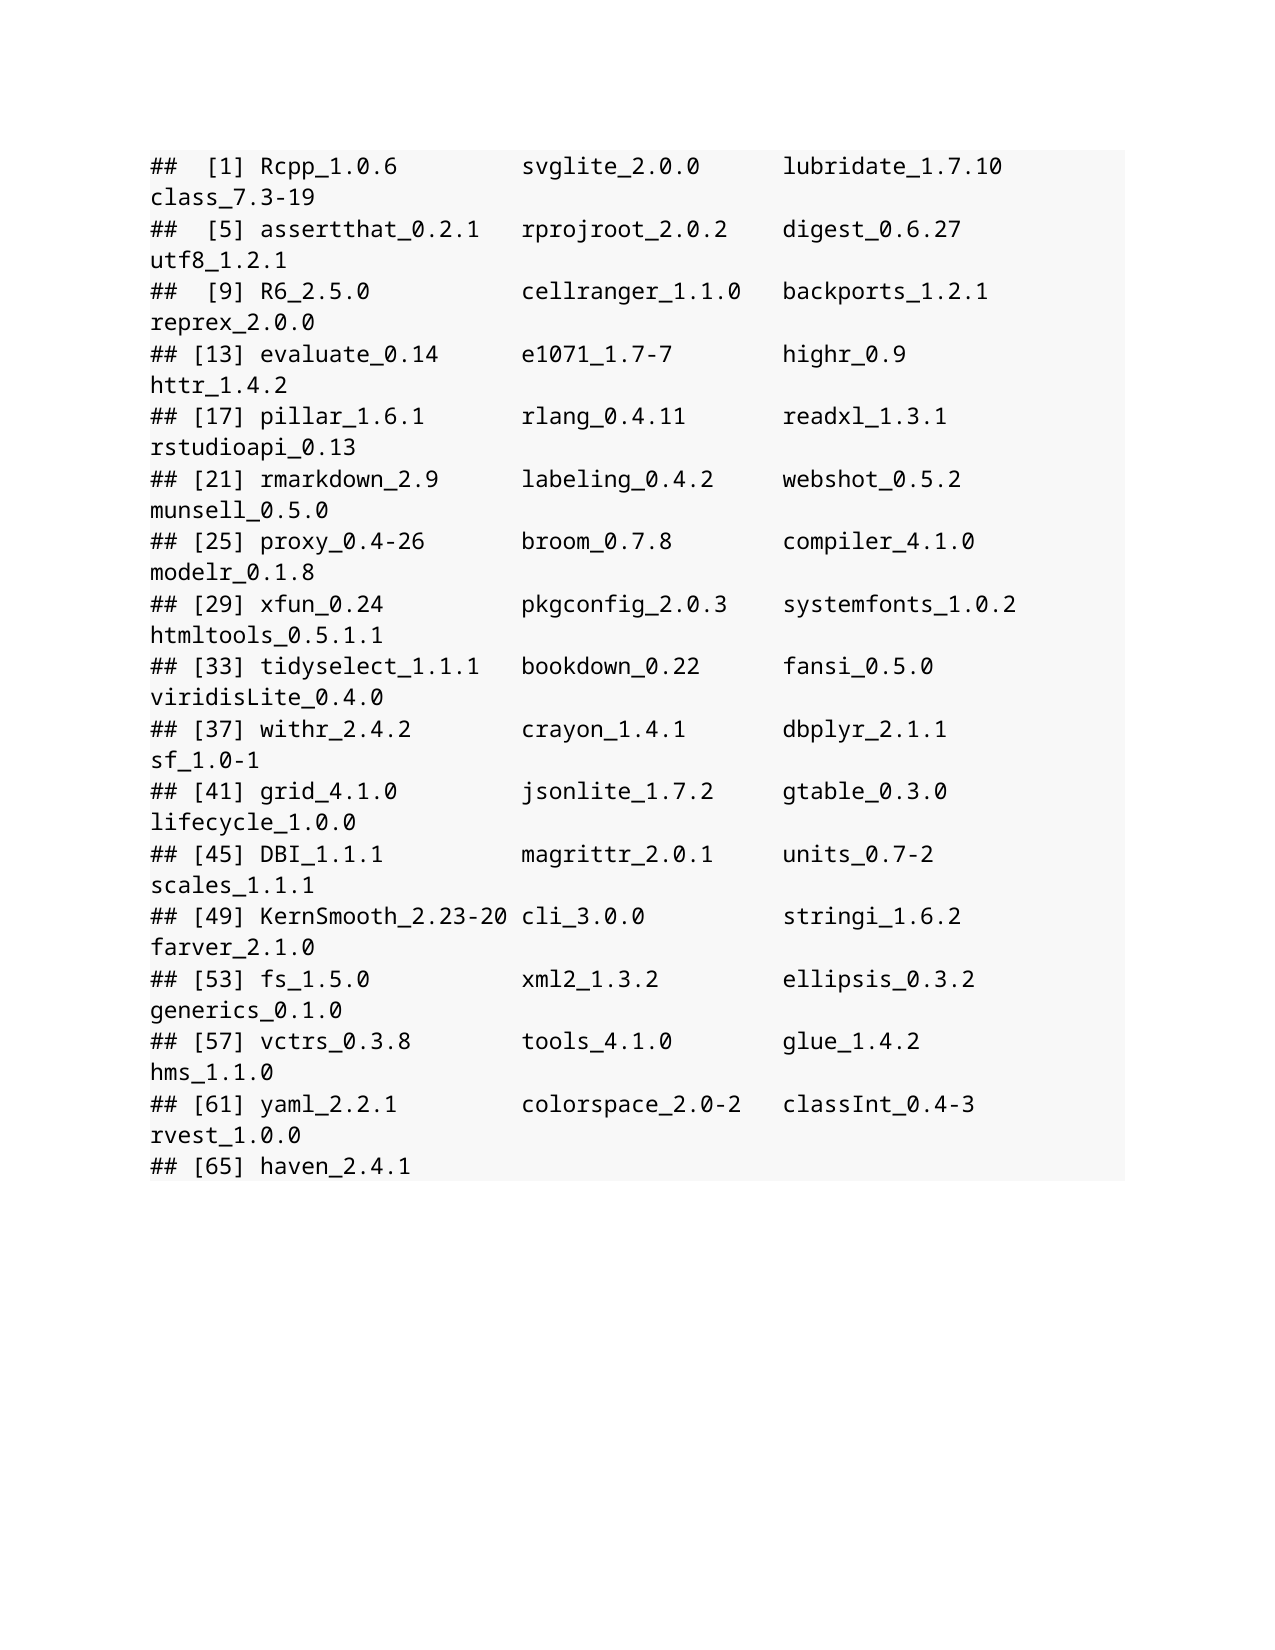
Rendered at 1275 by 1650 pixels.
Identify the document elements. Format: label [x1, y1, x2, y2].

text [150, 150, 1125, 1181]
